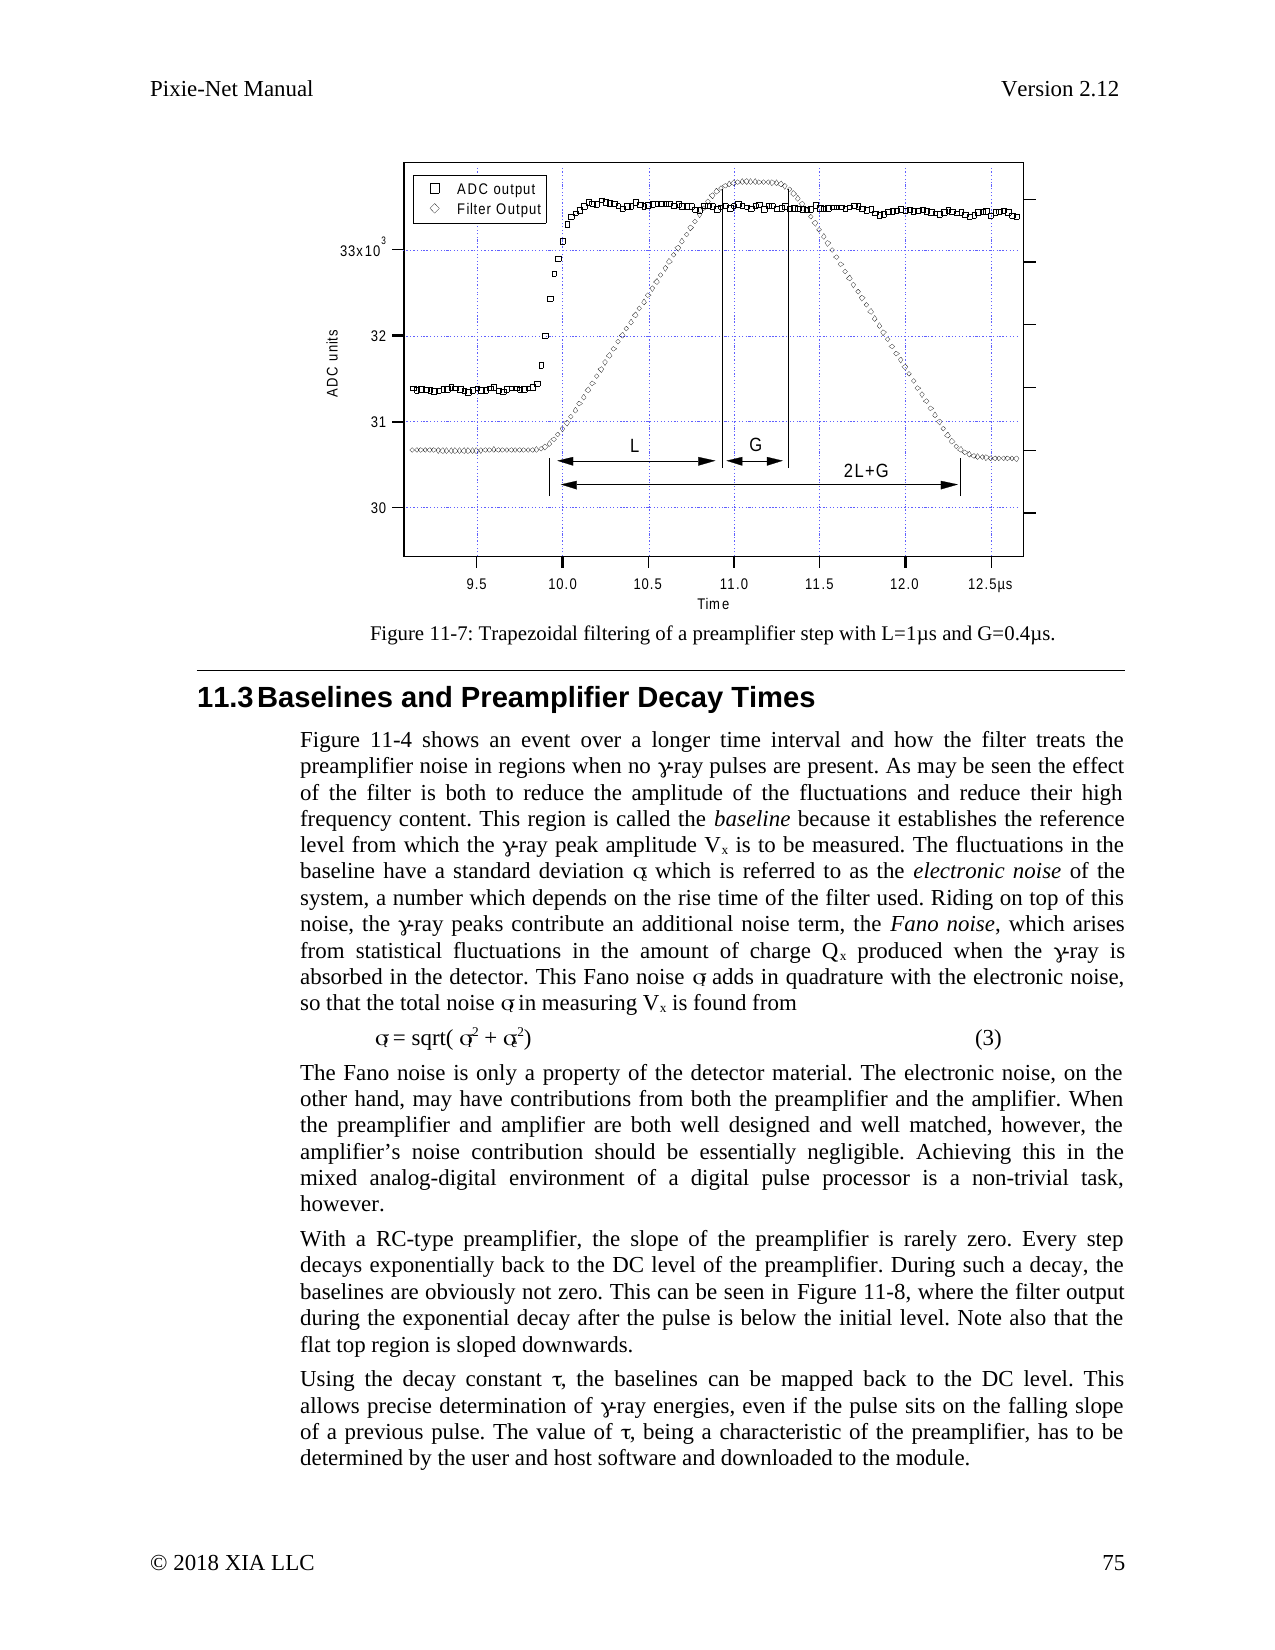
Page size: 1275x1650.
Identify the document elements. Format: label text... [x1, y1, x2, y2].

text t = sqrt( f2 + e2) (3) [300, 1024, 1125, 1050]
text The Fano noise is only a property of the detector material. The electronic noise, on the other hand, may have contributions from both the preamplifier and the amplifier. When the preamplifier and amplifier are both well designed and well matched, however, the amplifier’s noise contribution should be essentially negligible. Achieving this in the mixed analog-digital environment of a digital pulse processor is a non-trivial task, however. [300, 1059, 1125, 1217]
text Using the decay constant , the baselines can be mapped back to the DC level. This allows precise determination of -ray energies, even if the pulse sits on the falling slope of a previous pulse. The value of , being a characteristic of the preamplifier, has to be determined by the user and host software and downloaded to the module. [300, 1365, 1125, 1471]
subtitle Baselines and Preamplifier Decay Times [197, 671, 1125, 713]
text Figure 11-4 shows an event over a longer time interval and how the filter treats the preamplifier noise in regions when no -ray pulses are present. As may be seen the effect of the filter is both to reduce the amplitude of the fluctuations and reduce their high frequency content. This region is called the baseline because it establishes the reference level from which the -ray peak amplitude Vx is to be measured. The fluctuations in the baseline have a standard deviation e which is referred to as the electronic noise of the system, a number which depends on the rise time of the filter used. Riding on top of this noise, the -ray peaks contribute an additional noise term, the Fano noise, which arises from statistical fluctuations in the amount of charge Qx produced when the -ray is absorbed in the detector. This Fano noise f adds in quadrature with the electronic noise, so that the total noise t in measuring Vx is found from [300, 726, 1125, 1016]
